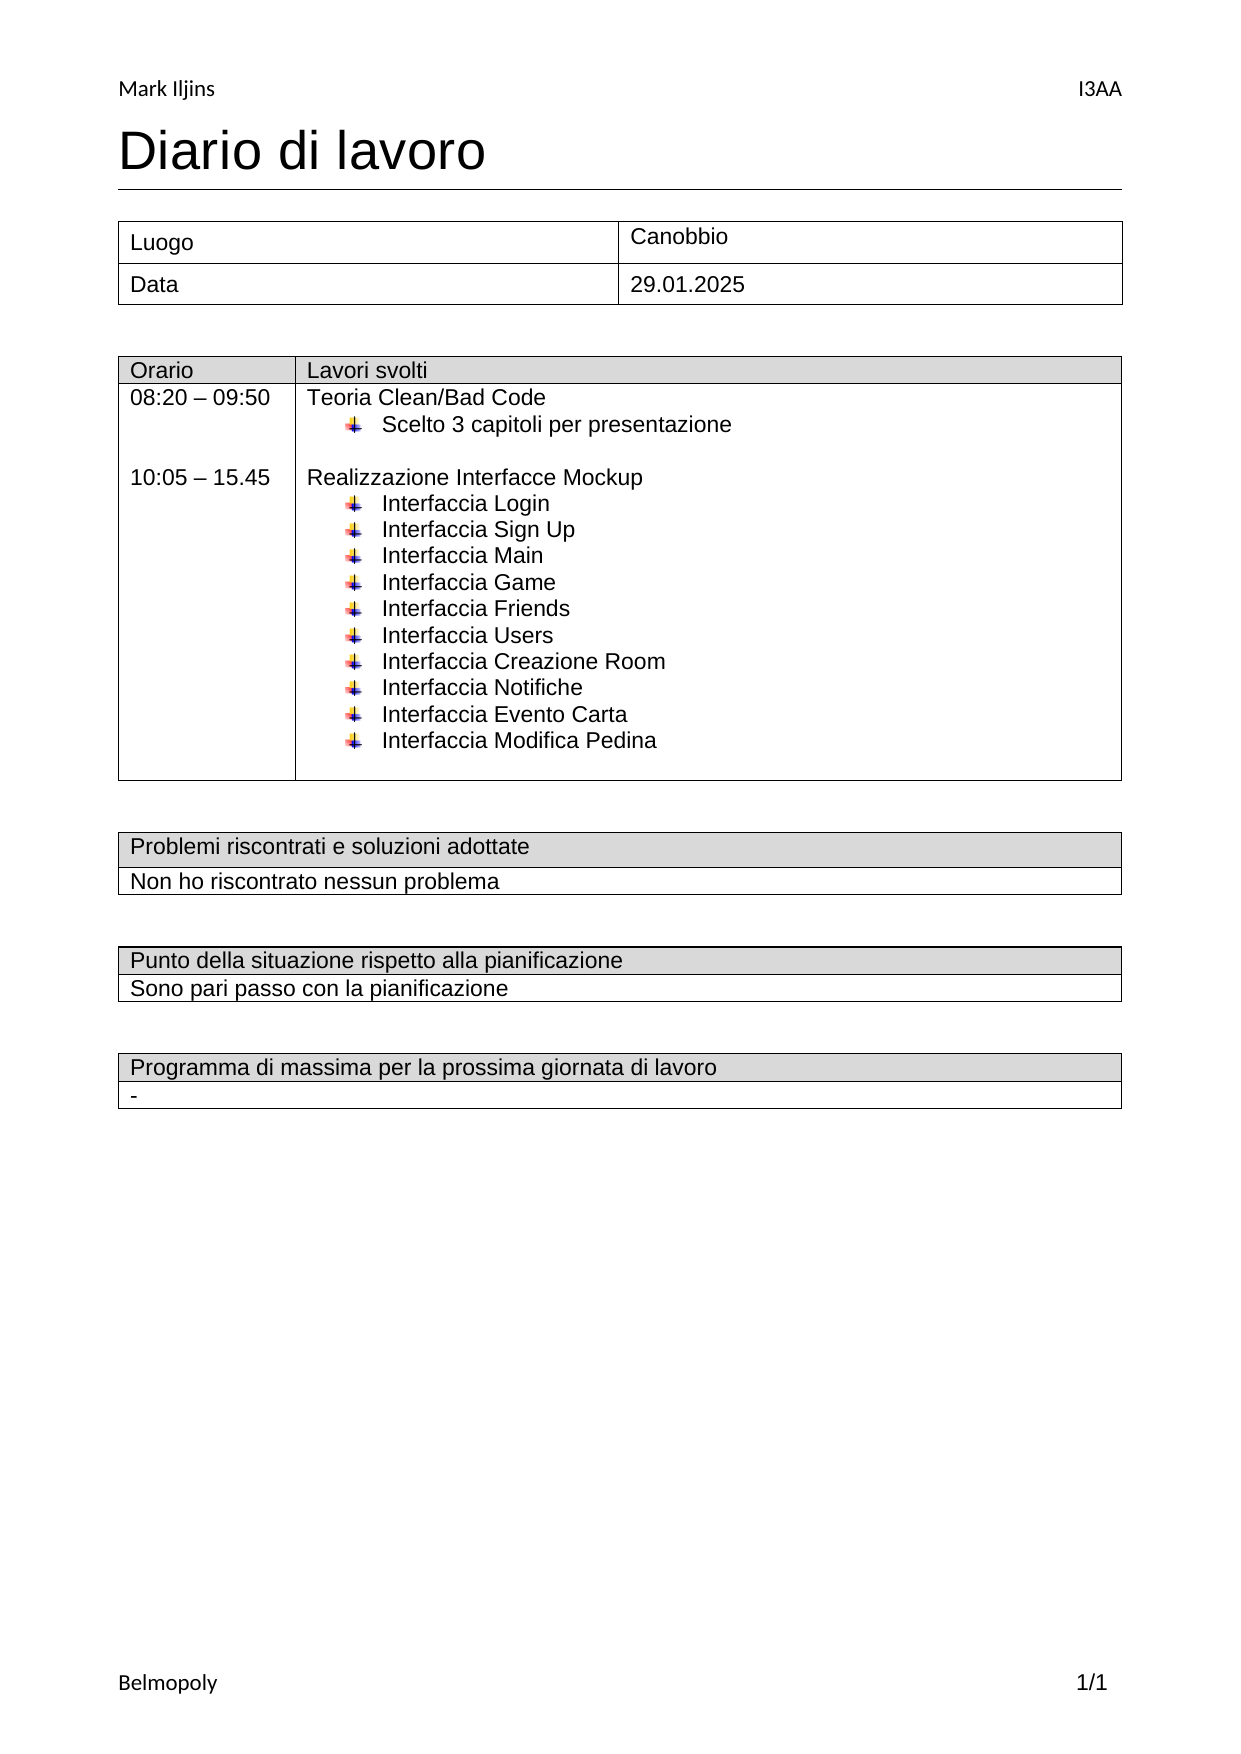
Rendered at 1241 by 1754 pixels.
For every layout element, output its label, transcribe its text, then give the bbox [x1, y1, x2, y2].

title Diario di lavoro [118, 118, 1122, 189]
picture [345, 731, 362, 749]
table_cell - [119, 1082, 1121, 1108]
table_cell 29.01.2025 [619, 264, 1122, 304]
table_header Canobbio [619, 222, 1122, 262]
picture [345, 600, 362, 617]
table_header Problemi riscontrati e soluzioni adottate [119, 833, 1121, 867]
picture [345, 521, 362, 538]
table_header Programma di massima per la prossima giornata di lavoro [119, 1054, 1121, 1081]
picture [345, 494, 362, 512]
table_cell Non ho riscontrato nessun problema [119, 868, 1121, 894]
picture [345, 573, 362, 591]
picture [345, 705, 362, 722]
picture [345, 415, 362, 433]
picture [345, 679, 362, 696]
picture [345, 652, 362, 670]
picture [345, 547, 362, 564]
table_cell Data [119, 264, 618, 304]
table_cell Teoria Clean/Bad Code Scelto 3 capitoli per presentazione Realizzazione Interfacce Mockup Interfaccia Login Interfaccia Sign Up Interfaccia Main Interfaccia Game Interfaccia Friends Interfaccia Users Interfaccia Creazione Room Interfaccia Notifiche Interfaccia Evento Carta Interfaccia Modifica Pedina [296, 384, 1121, 780]
table_header Luogo [119, 222, 618, 262]
picture [345, 626, 362, 644]
table_header Lavori svolti [296, 357, 1121, 383]
table_cell 08:20 – 09:50 10:05 – 15.45 [119, 384, 295, 780]
table_header Orario [119, 357, 295, 383]
table_header Punto della situazione rispetto alla pianificazione [119, 948, 1121, 974]
table_cell Sono pari passo con la pianificazione [119, 975, 1121, 1001]
